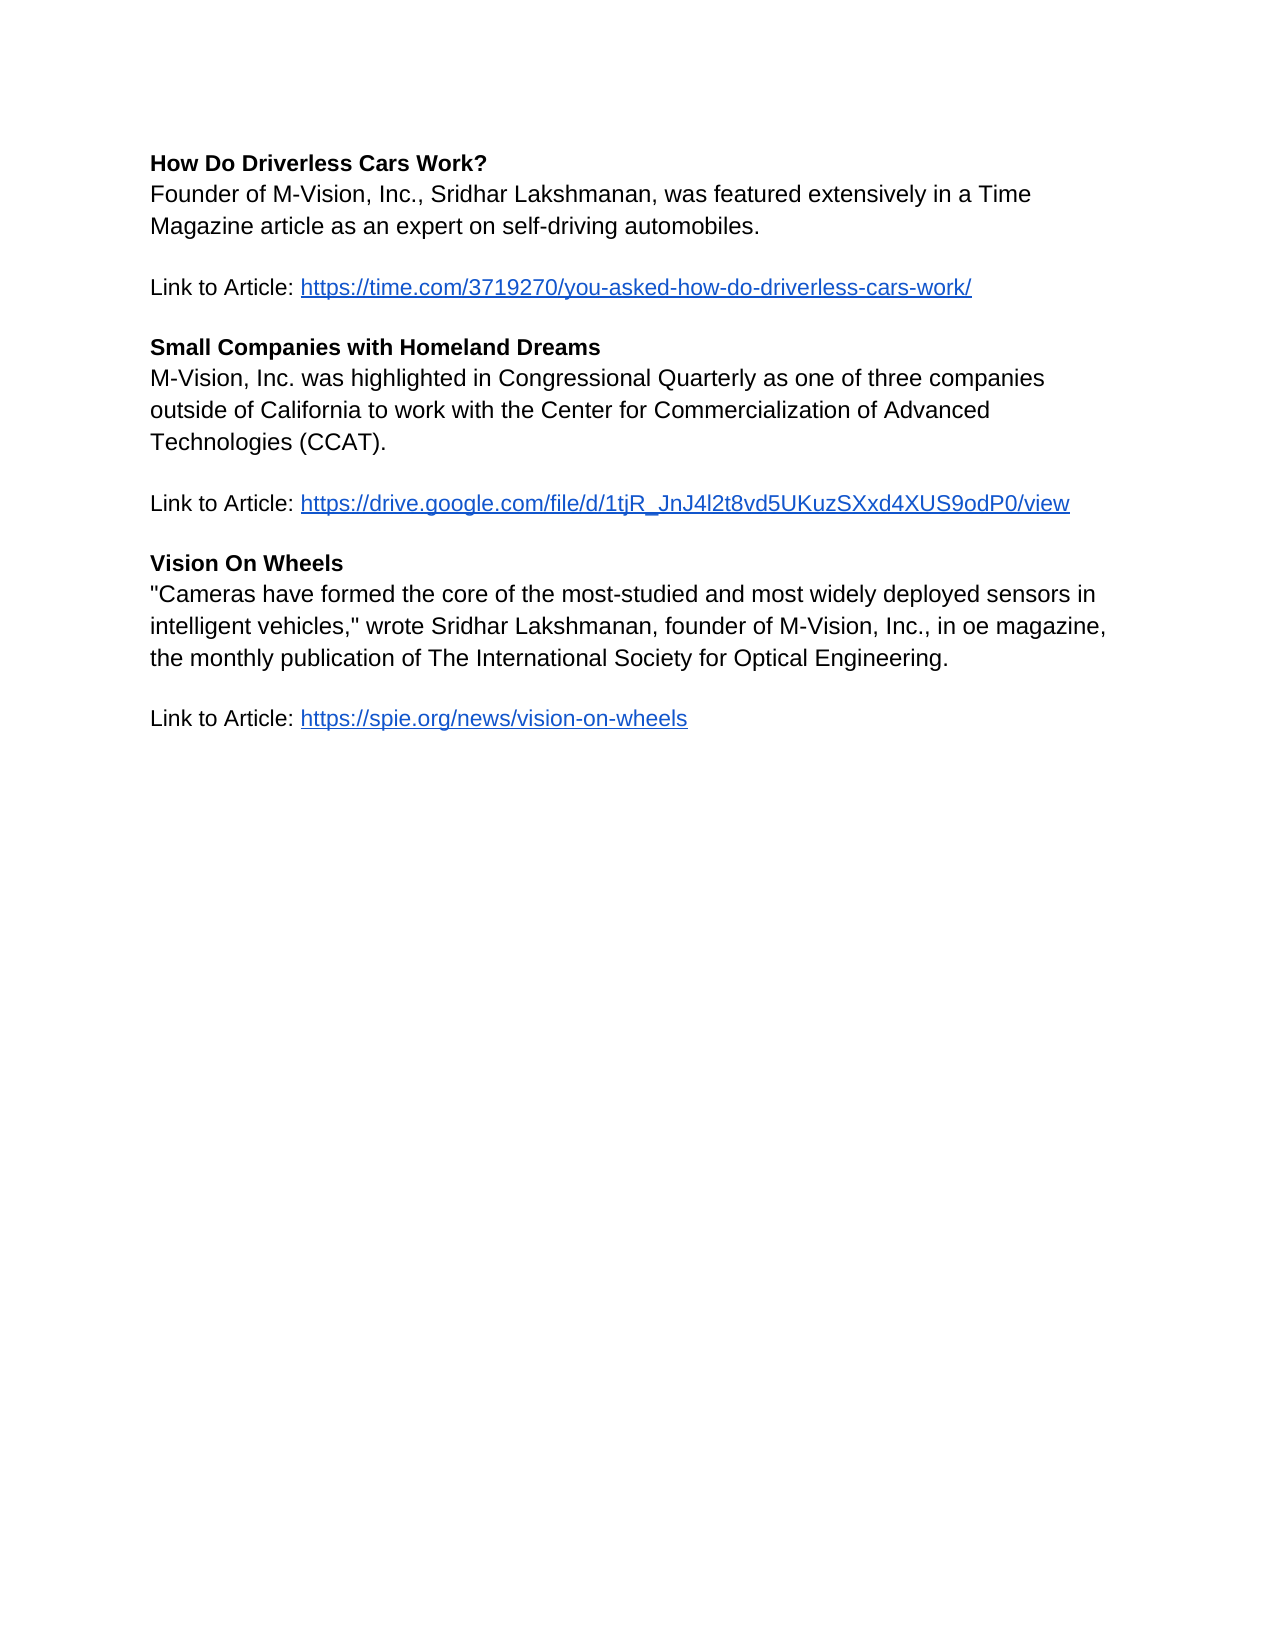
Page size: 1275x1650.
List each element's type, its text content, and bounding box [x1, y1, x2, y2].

text "Cameras have formed the core of the most-studied and most widely deployed sensors in intelligent vehicles," wrote Sridhar Lakshmanan, founder of M-Vision, Inc., in oe magazine, the monthly publication of The International Society for Optical Engineering. [150, 580, 1125, 671]
text Link to Article: https://drive.google.com/file/d/1tjR_JnJ4l2t8vd5UKuzSXxd4XUS9odP0/view [150, 489, 1125, 516]
text M-Vision, Inc. was highlighted in Congressional Quarterly as one of three companies outside of California to work with the Center for Commercialization of Advanced Technologies (CCAT). [150, 364, 1125, 455]
text Link to Article: https://time.com/3719270/you-asked-how-do-driverless-cars-work/ [150, 274, 1125, 300]
text Vision On Wheels [150, 550, 1125, 576]
text How Do Driverless Cars Work? [150, 150, 1125, 176]
text Founder of M-Vision, Inc., Sridhar Lakshmanan, was featured extensively in a Time Magazine article as an expert on self-driving automobiles. [150, 180, 1125, 239]
text Small Companies with Homeland Dreams [150, 334, 1125, 361]
text Link to Article: https://spie.org/news/vision-on-wheels [150, 705, 1125, 732]
